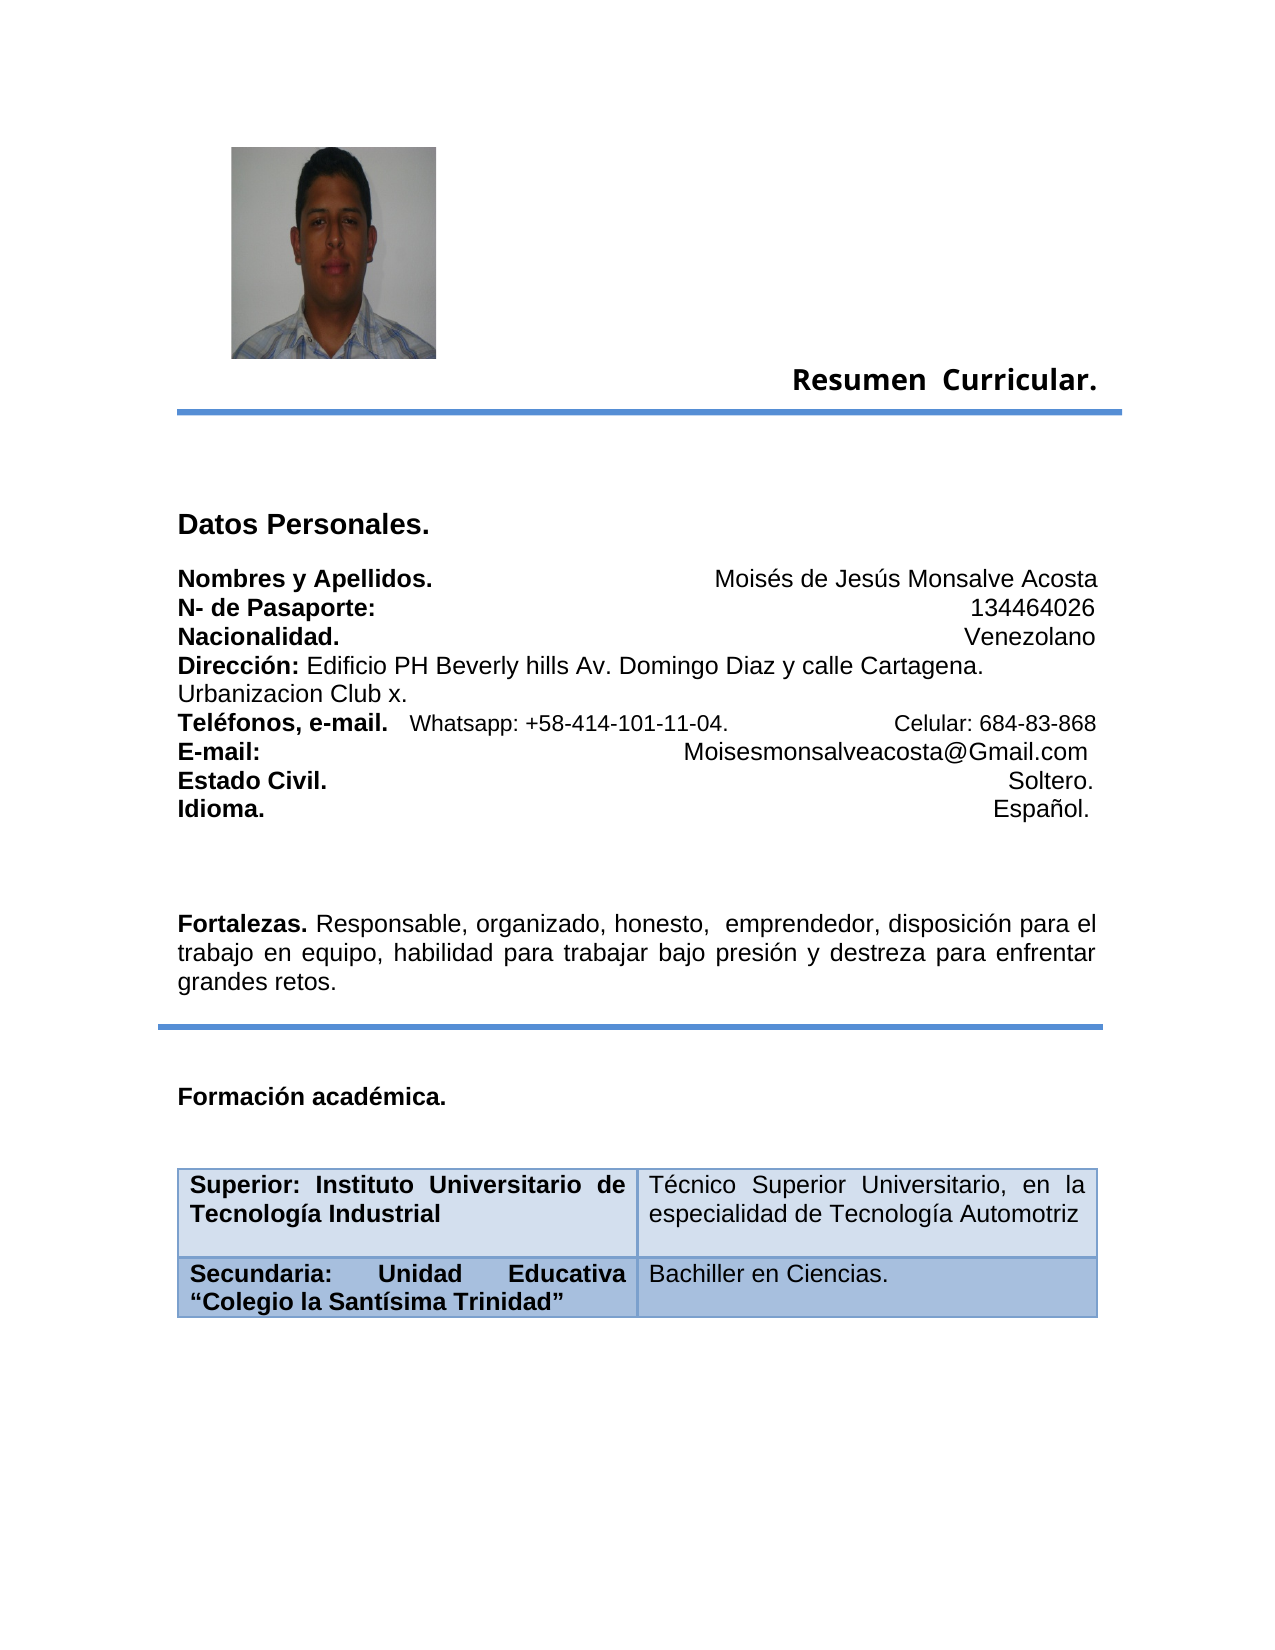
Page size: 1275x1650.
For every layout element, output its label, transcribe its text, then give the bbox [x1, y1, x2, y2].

text Idioma. Español. [177, 794, 1098, 823]
text Nombres y Apellidos. Moisés de Jesús Monsalve Acosta [177, 564, 1098, 593]
text Formación académica. [177, 1082, 1098, 1111]
picture [231, 147, 437, 359]
text Fortalezas. Responsable, organizado, honesto, emprendedor, disposición para el trabajo en equipo, habilidad para trabajar bajo presión y destreza para enfrentar grandes retos. [177, 909, 1098, 996]
text Resumen Curricular. [177, 359, 1098, 399]
text Estado Civil. Soltero. [177, 766, 1098, 794]
table_cell Secundaria: Unidad Educativa “Colegio la Santísima Trinidad” [179, 1259, 636, 1316]
text Nacionalidad. Venezolano [177, 622, 1098, 651]
text N- de Pasaporte: 134464026 [177, 593, 1098, 622]
text Dirección: Edificio PH Beverly hills Av. Domingo Diaz y calle Cartagena. Urbanizacion Club x. [177, 651, 1098, 708]
table_header Técnico Superior Universitario, en la especialidad de Tecnología Automotriz [639, 1170, 1096, 1256]
text Teléfonos, e-mail. Whatsapp: +58-414-101-11-04. Celular: 684-83-868 [177, 708, 1098, 737]
table_header Superior: Instituto Universitario de Tecnología Industrial [179, 1170, 636, 1256]
text E-mail: Moisesmonsalveacosta@Gmail.com [177, 737, 1098, 766]
table_cell Bachiller en Ciencias. [639, 1259, 1096, 1316]
text Datos Personales. [177, 507, 1098, 540]
